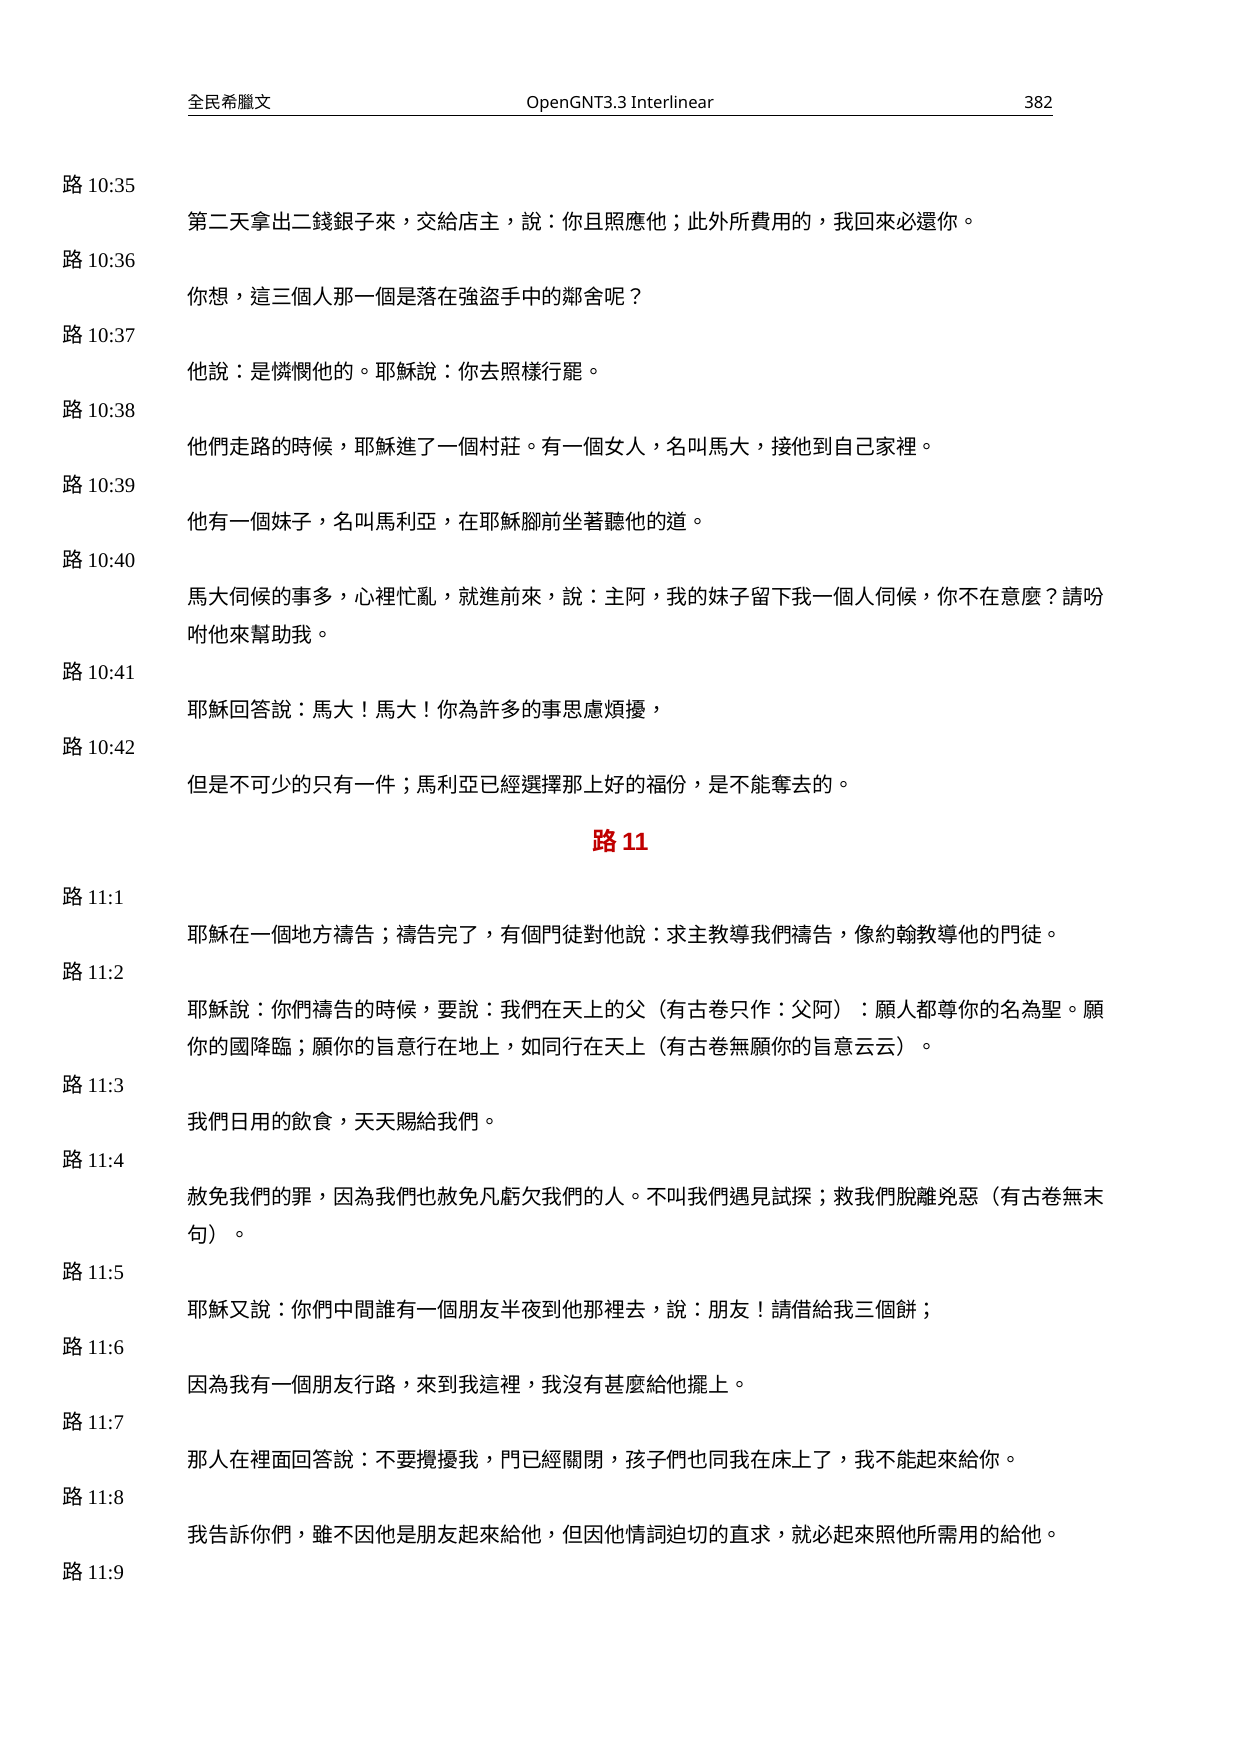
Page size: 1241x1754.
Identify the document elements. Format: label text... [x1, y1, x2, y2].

text 但是不可少的只有一件；馬利亞已經選擇那上好的福份，是不能奪去的。 [62, 764, 1115, 802]
text 路10:36 [62, 239, 1115, 277]
text 路11:8 [62, 1477, 1115, 1514]
text 耶穌說：你們禱告的時候，要說：我們在天上的父（有古卷只作：父阿）：願人都尊你的名為聖。願你的國降臨；願你的旨意行在地上，如同行在天上（有古卷無願你的旨意云云）。 [62, 989, 1115, 1064]
text 路11:3 [62, 1064, 1115, 1102]
text 他們走路的時候，耶穌進了一個村莊。有一個女人，名叫馬大，接他到自己家裡。 [62, 427, 1115, 464]
text 路11:9 [62, 1552, 1115, 1589]
text 路11:6 [62, 1327, 1115, 1364]
text 路10:39 [62, 464, 1115, 502]
subtitle 路11 [187, 821, 1053, 858]
text 你想，這三個人那一個是落在強盜手中的鄰舍呢？ [62, 277, 1115, 314]
text 他說：是憐憫他的。耶穌說：你去照樣行罷。 [62, 352, 1115, 389]
text 他有一個妹子，名叫馬利亞，在耶穌腳前坐著聽他的道。 [62, 502, 1115, 539]
text 因為我有一個朋友行路，來到我這裡，我沒有甚麼給他擺上。 [62, 1364, 1115, 1402]
text 路10:40 [62, 539, 1115, 577]
text 路10:35 [62, 164, 1115, 202]
text 路11:5 [62, 1252, 1115, 1289]
text 那人在裡面回答說：不要攪擾我，門已經關閉，孩子們也同我在床上了，我不能起來給你。 [62, 1439, 1115, 1477]
text 路10:38 [62, 389, 1115, 427]
text 我告訴你們，雖不因他是朋友起來給他，但因他情詞迫切的直求，就必起來照他所需用的給他。 [62, 1514, 1115, 1552]
text 路11:7 [62, 1402, 1115, 1439]
text 我們日用的飲食，天天賜給我們。 [62, 1102, 1115, 1139]
text 赦免我們的罪，因為我們也赦免凡虧欠我們的人。不叫我們遇見試探；救我們脫離兇惡（有古卷無末句）。 [62, 1177, 1115, 1252]
text 路10:41 [62, 652, 1115, 689]
text 耶穌又說：你們中間誰有一個朋友半夜到他那裡去，說：朋友！請借給我三個餅； [62, 1289, 1115, 1327]
text 耶穌在一個地方禱告；禱告完了，有個門徒對他說：求主教導我們禱告，像約翰教導他的門徒。 [62, 914, 1115, 952]
text 第二天拿出二錢銀子來，交給店主，說：你且照應他；此外所費用的，我回來必還你。 [62, 202, 1115, 239]
text 路10:37 [62, 314, 1115, 352]
text 路11:2 [62, 952, 1115, 989]
text 耶穌回答說：馬大！馬大！你為許多的事思慮煩擾， [62, 689, 1115, 727]
text 馬大伺候的事多，心裡忙亂，就進前來，說：主阿，我的妹子留下我一個人伺候，你不在意麼？請吩咐他來幫助我。 [62, 577, 1115, 652]
text 路11:1 [62, 877, 1115, 914]
text 路10:42 [62, 727, 1115, 764]
text 路11:4 [62, 1139, 1115, 1177]
